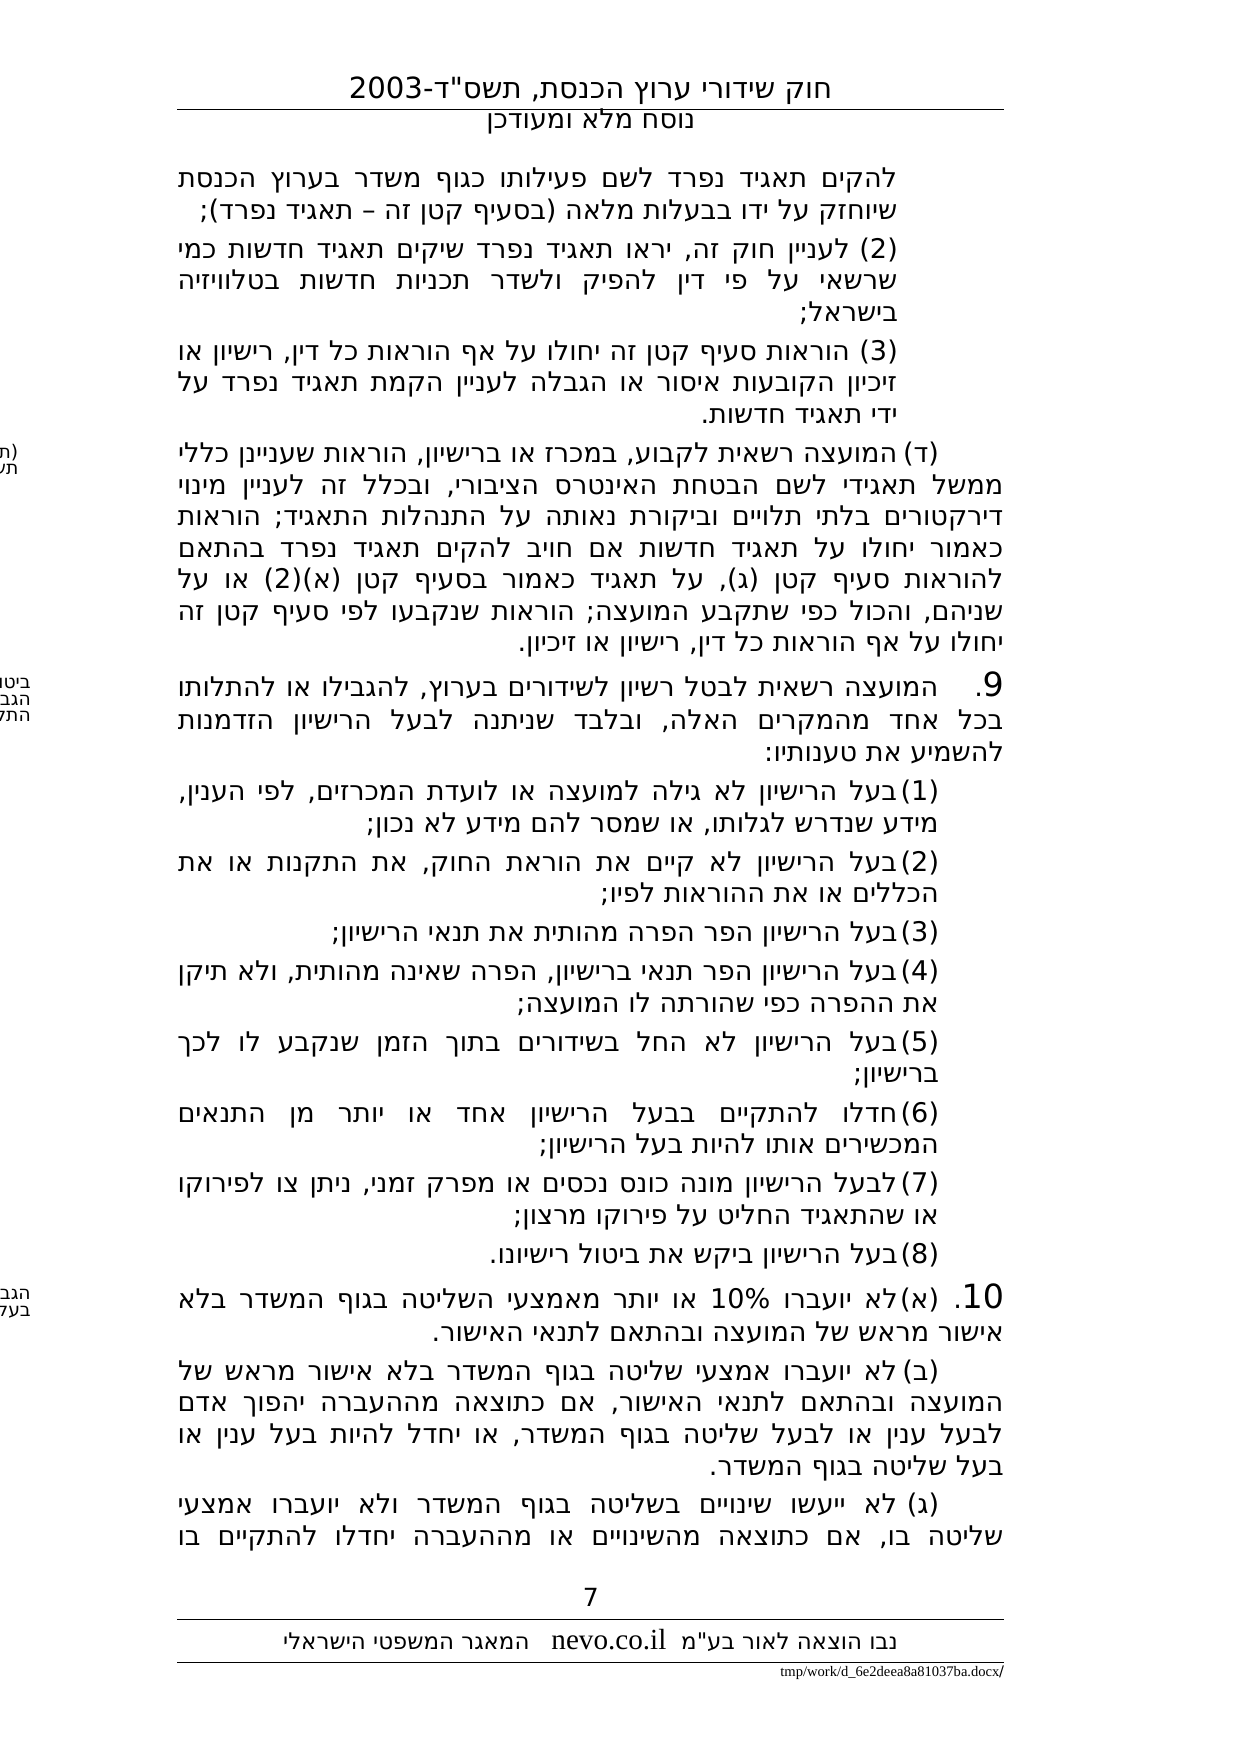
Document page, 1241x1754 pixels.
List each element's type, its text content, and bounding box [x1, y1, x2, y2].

text 10. (א) לא יועברו 10% או יותר מאמצעי השליטה בגוף המשדר בלא אישור מראש של המועצה ובהתאם לתנאי האישור. [177, 1277, 1004, 1348]
text (2) לעניין חוק זה, יראו תאגיד נפרד שיקים תאגיד חדשות כמי שרשאי על פי דין להפיק ולשדר תכניות חדשות בטלוויזיה בישראל; [177, 233, 898, 328]
text (2) בעל הרישיון לא קיים את הוראת החוק, את התקנות או את הכללים או את ההוראות לפיו; [177, 846, 939, 909]
text 9. המועצה רשאית לבטל רשיון לשידורים בערוץ, להגבילו או להתלותו בכל אחד מהמקרים האלה, ובלבד שניתנה לבעל הרישיון הזדמנות להשמיע את טענותיו: [177, 666, 1004, 768]
text (3) הוראות סעיף קטן זה יחולו על אף הוראות כל דין, רישיון או זיכיון הקובעות איסור או הגבלה לעניין הקמת תאגיד נפרד על ידי תאגיד חדשות. [177, 335, 898, 430]
text (5) בעל הרישיון לא החל בשידורים בתוך הזמן שנקבע לו לכך ברישיון; [177, 1026, 939, 1089]
text (ד) המועצה רשאית לקבוע, במכרז או ברישיון, הוראות שעניינן כללי ממשל תאגידי לשם הבטחת האינטרס הציבורי, ובכלל זה לעניין מינוי דירקטורים בלתי תלויים וביקורת נאותה על התנהלות התאגיד; הוראות כאמור יחולו על תאגיד חדשות אם חויב להקים תאגיד נפרד בהתאם להוראות סעיף קטן (ג), על תאגיד כאמור בסעיף קטן (א)(2) או על שניהם, והכול כפי שתקבע המועצה; הוראות שנקבעו לפי סעיף קטן זה יחולו על אף הוראות כל דין, רישיון או זיכיון. [177, 437, 1004, 658]
text (4) בעל הרישיון הפר תנאי ברישיון, הפרה שאינה מהותית, ולא תיקן את ההפרה כפי שהורתה לו המועצה; [177, 956, 939, 1019]
text (ב) לא יועברו אמצעי שליטה בגוף המשדר בלא אישור מראש של המועצה ובהתאם לתנאי האישור, אם כתוצאה מההעברה יהפוך אדם לבעל ענין או לבעל שליטה בגוף המשדר, או יחדל להיות בעל ענין או בעל שליטה בגוף המשדר. [177, 1355, 1004, 1481]
text (8) בעל הרישיון ביקש את ביטול רישיונו. [177, 1238, 939, 1270]
text (1) בעל הרישיון לא גילה למועצה או לועדת המכרזים, לפי הענין, מידע שנדרש לגלותו, או שמסר להם מידע לא נכון; [177, 775, 939, 838]
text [177, 162, 1004, 226]
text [177, 1489, 1004, 1552]
text (7) לבעל הרישיון מונה כונס נכסים או מפרק זמני, ניתן צו לפירוקו או שהתאגיד החליט על פירוקו מרצון; [177, 1167, 939, 1231]
text (3) בעל הרישיון הפר הפרה מהותית את תנאי הרישיון; [177, 917, 939, 948]
text (6) חדלו להתקיים בבעל הרישיון אחד או יותר מן התנאים המכשירים אותו להיות בעל הרישיון; [177, 1097, 939, 1160]
